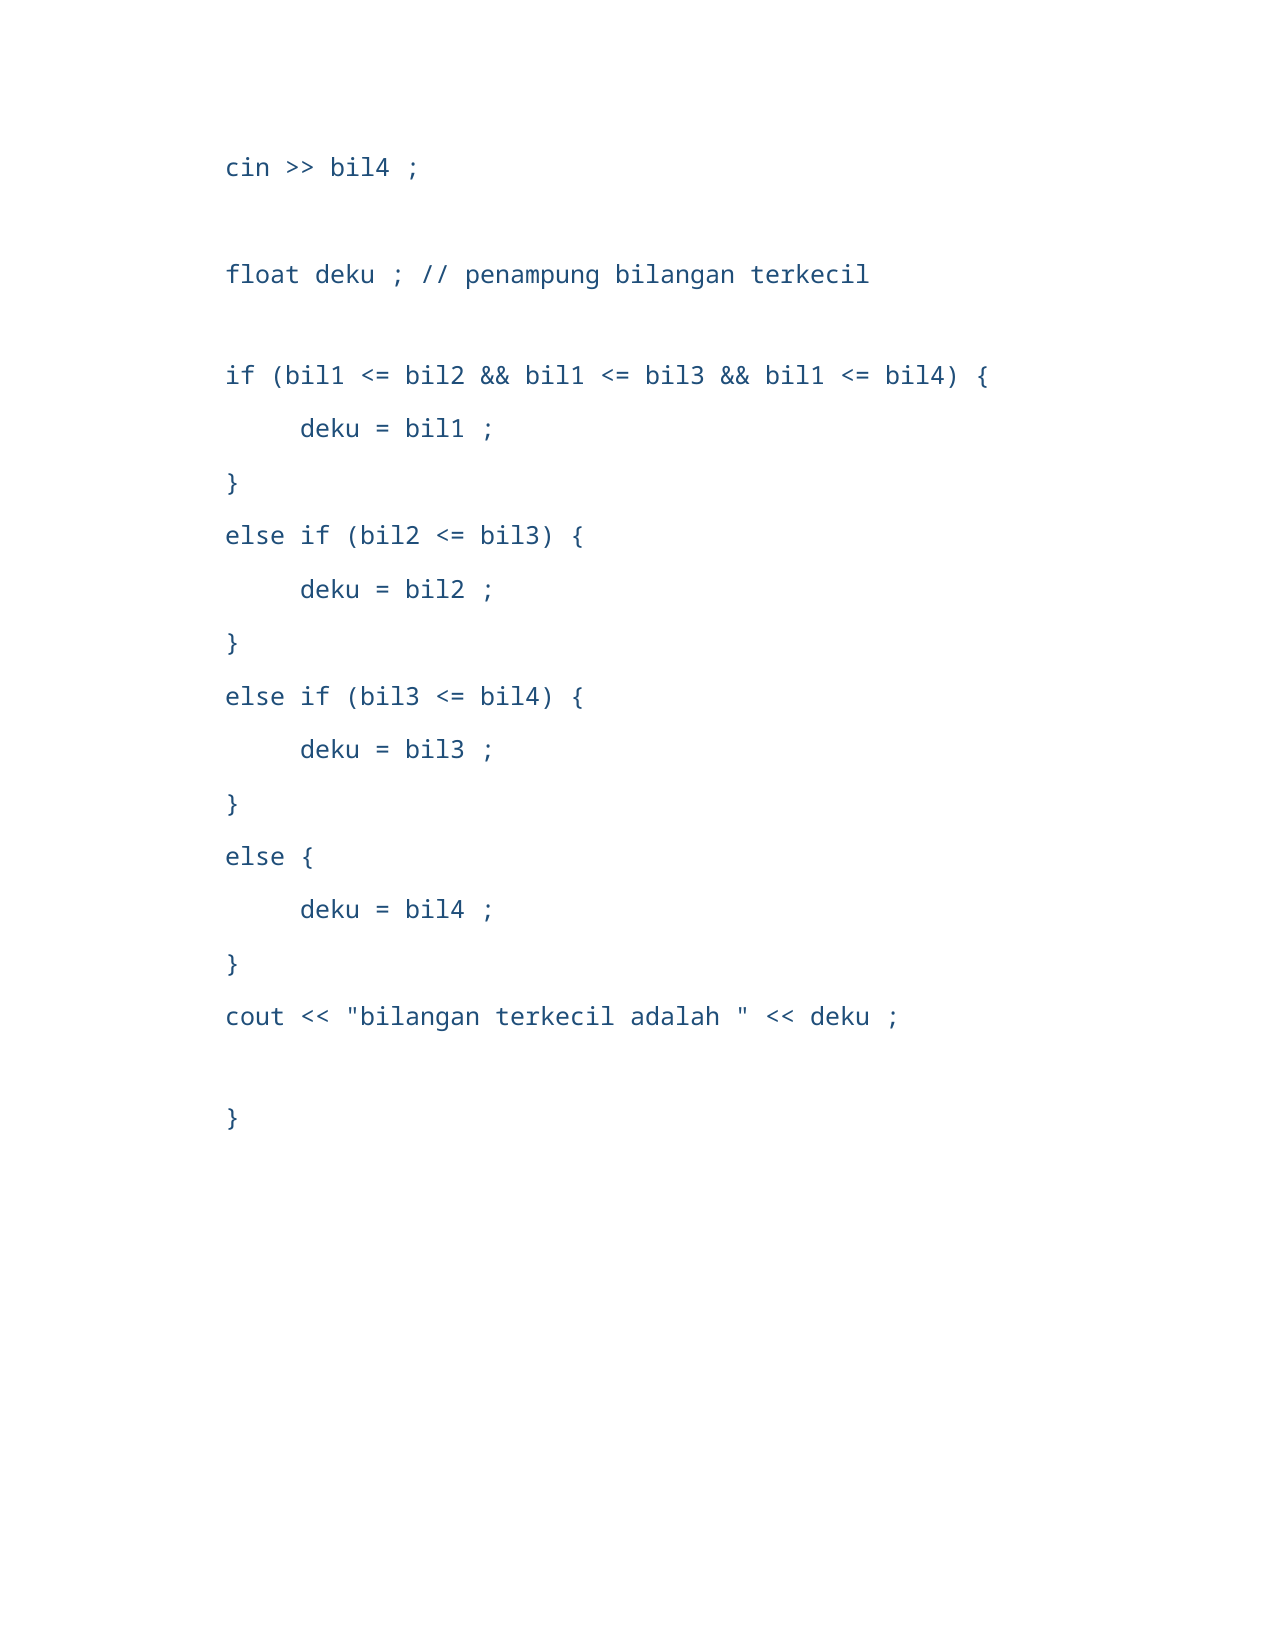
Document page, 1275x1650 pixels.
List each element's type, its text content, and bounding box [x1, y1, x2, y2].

text deku = bil2 ; [150, 571, 1125, 606]
text } [150, 464, 1125, 499]
text deku = bil3 ; [150, 732, 1125, 766]
text if (bil1 <= bil2 && bil1 <= bil3 && bil1 <= bil4) { [150, 358, 1125, 392]
text } [150, 1100, 1125, 1134]
text cin >> bil4 ; [150, 150, 1125, 184]
text deku = bil4 ; [150, 892, 1125, 926]
text } [150, 946, 1125, 979]
text deku = bil1 ; [150, 411, 1125, 445]
text } [150, 785, 1125, 819]
text } [150, 625, 1125, 659]
text float deku ; // penampung bilangan terkecil [150, 257, 1125, 291]
text else if (bil3 <= bil4) { [150, 678, 1125, 712]
text else { [150, 839, 1125, 873]
text cout << "bilangan terkecil adalah " << deku ; [150, 999, 1125, 1033]
text else if (bil2 <= bil3) { [150, 518, 1125, 552]
